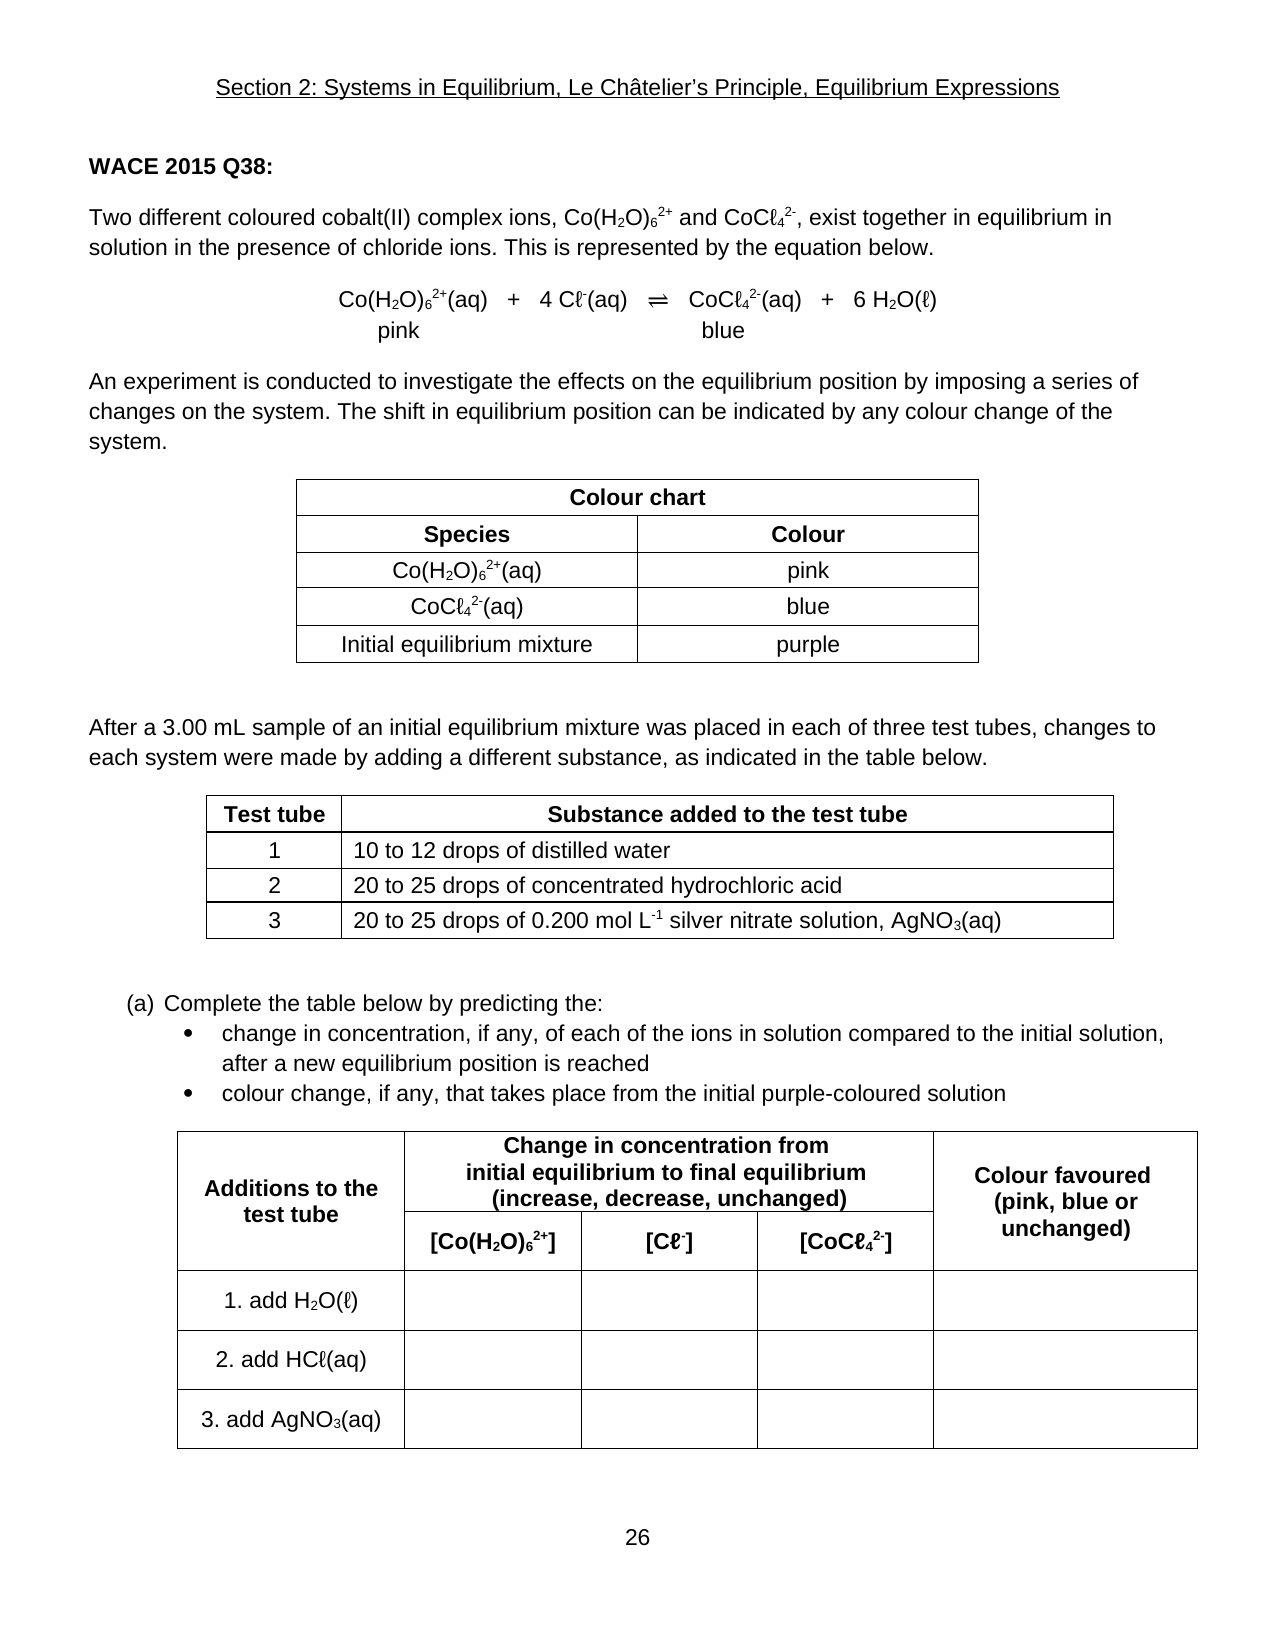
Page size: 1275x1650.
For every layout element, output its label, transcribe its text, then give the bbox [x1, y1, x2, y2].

list colour change, if any, that takes place from the initial purple-coloured solution [184, 1080, 1186, 1106]
text Two different coloured cobalt(II) complex ions, Co(H2O)62+ and CoCℓ42-, exist together in equilibrium in solution in the presence of chloride ions. This is represented by the equation below. [89, 204, 1186, 261]
table_header Substance added to the test tube [342, 796, 1113, 831]
table_cell 10 to 12 drops of distilled water [342, 833, 1113, 867]
table_cell blue [638, 588, 978, 624]
table_cell Initial equilibrium mixture [297, 626, 637, 662]
table_cell 20 to 25 drops of concentrated hydrochloric acid [342, 869, 1113, 901]
list change in concentration, if any, of each of the ions in solution compared to the initial solution, after a new equilibrium position is reached [184, 1020, 1186, 1076]
text An experiment is conducted to investigate the effects on the equilibrium position by imposing a series of changes on the system. The shift in equilibrium position can be indicated by any colour change of the system. [89, 368, 1186, 455]
table_cell [Cℓ-] [582, 1212, 757, 1270]
text pink blue [89, 317, 1186, 343]
table_cell [Co(H2O)62+] [405, 1212, 581, 1270]
table_cell [405, 1331, 581, 1389]
table_cell [582, 1390, 757, 1448]
table_cell Co(H2O)62+(aq) [297, 553, 637, 587]
table_cell 2 [207, 869, 341, 901]
table_header Colour chart [297, 480, 978, 514]
table_cell 1 [207, 833, 341, 867]
table_cell [758, 1331, 933, 1389]
table_cell Species [297, 516, 637, 552]
table_cell [582, 1331, 757, 1389]
table_header Additions to the test tube [178, 1132, 404, 1270]
text WACE 2015 Q38: [89, 153, 1186, 179]
table_cell [934, 1390, 1197, 1448]
table_cell [405, 1271, 581, 1329]
table_cell pink [638, 553, 978, 587]
table_cell [934, 1331, 1197, 1389]
table_cell 1. add H2O(ℓ) [178, 1271, 404, 1329]
list Complete the table below by predicting the: [126, 989, 1186, 1016]
table_cell 3. add AgNO3(aq) [178, 1390, 404, 1448]
table_header Test tube [207, 796, 341, 831]
table_cell [758, 1390, 933, 1448]
table_cell [CoCℓ42-] [758, 1212, 933, 1270]
table_cell [405, 1390, 581, 1448]
text After a 3.00 mL sample of an initial equilibrium mixture was placed in each of three test tubes, changes to each system were made by adding a different substance, as indicated in the table below. [89, 714, 1186, 771]
table_cell purple [638, 626, 978, 662]
table_header Colour favoured (pink, blue or unchanged) [934, 1132, 1197, 1270]
table_cell 2. add HCℓ(aq) [178, 1331, 404, 1389]
table_header Change in concentration from initial equilibrium to final equilibrium (increase, decrease, unchanged) [405, 1132, 933, 1211]
table_cell [934, 1271, 1197, 1329]
table_cell [582, 1271, 757, 1329]
table_cell 20 to 25 drops of 0.200 mol L-1 silver nitrate solution, AgNO3(aq) [342, 903, 1113, 937]
table_cell [758, 1271, 933, 1329]
table_cell 3 [207, 903, 341, 937]
table_cell Colour [638, 516, 978, 552]
table_cell CoCℓ42-(aq) [297, 588, 637, 624]
text Co(H2O)62+(aq) + 4 Cℓ-(aq) ⇌ CoCℓ42-(aq) + 6 H2O(ℓ) [89, 285, 1186, 313]
